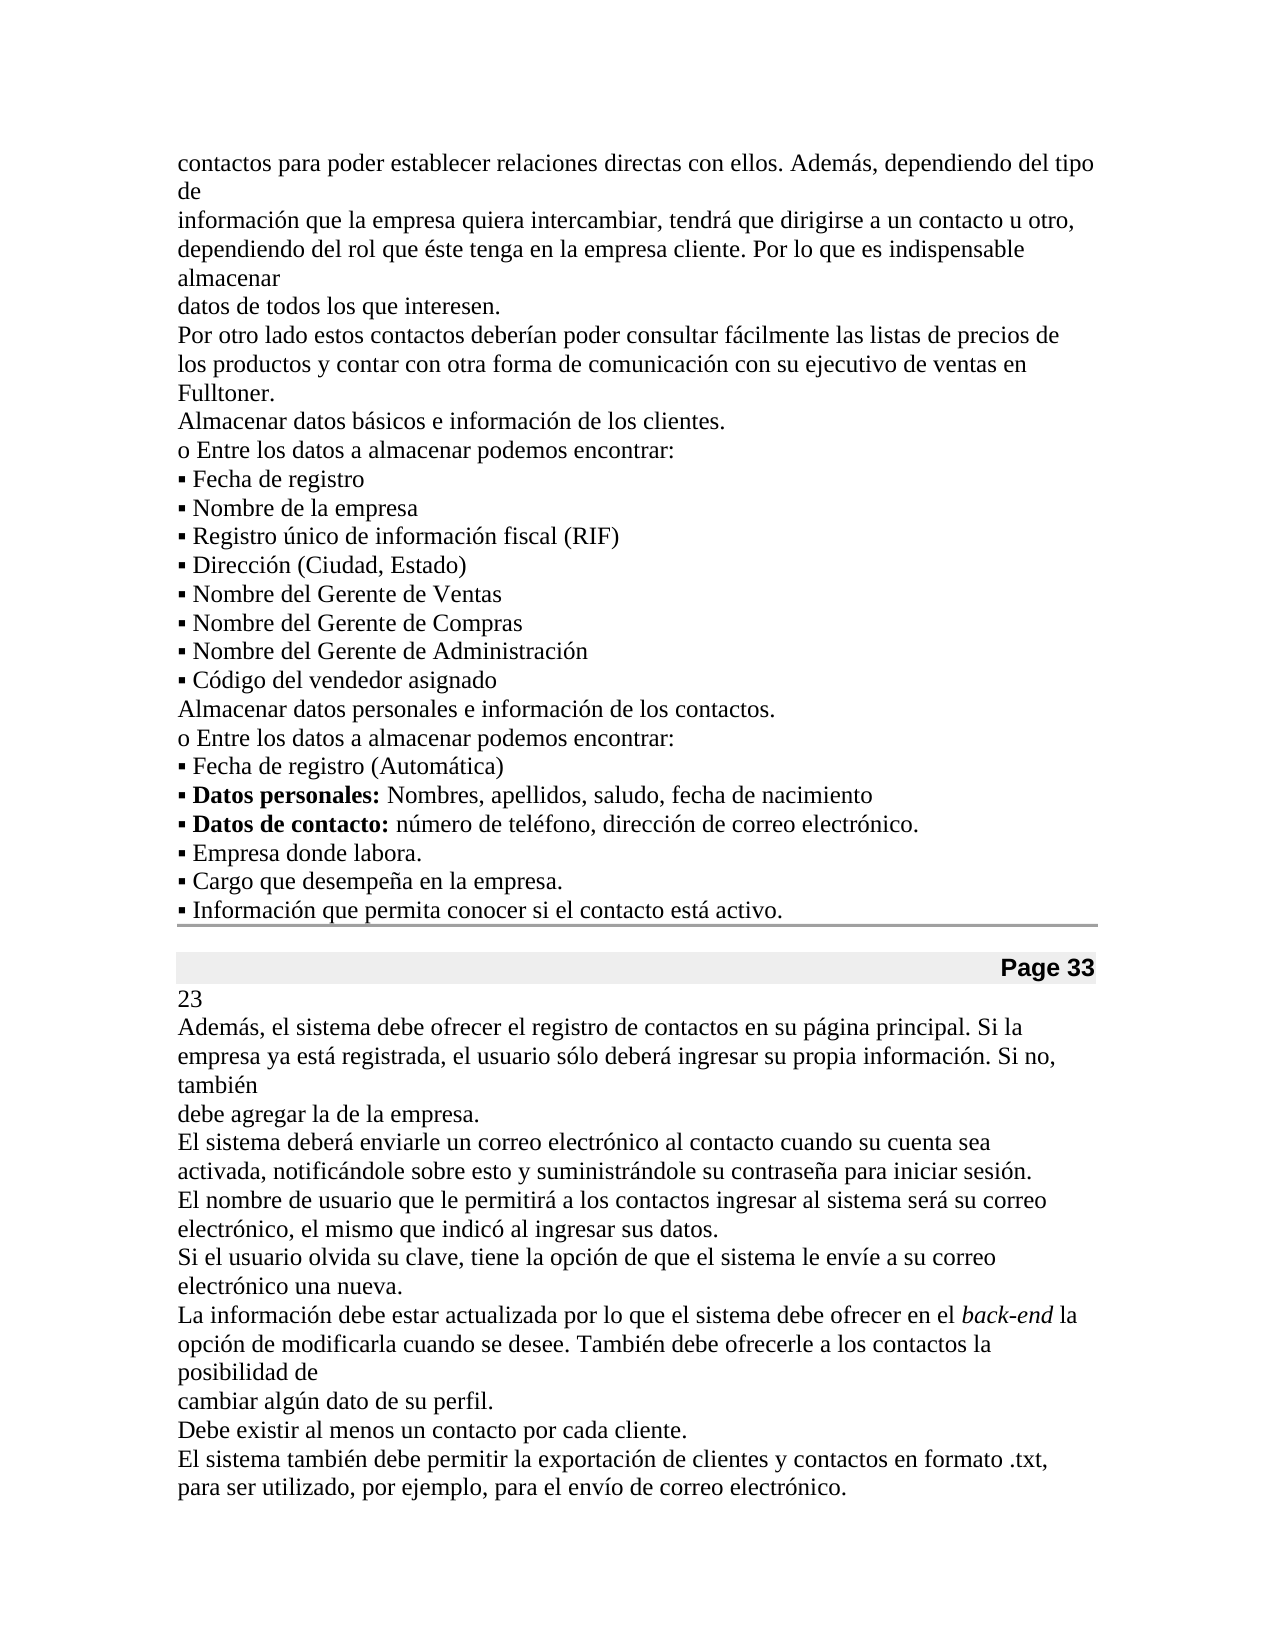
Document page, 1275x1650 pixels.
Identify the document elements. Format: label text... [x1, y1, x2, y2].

text ▪ Cargo que desempeña en la empresa. [177, 866, 1098, 895]
text ▪ Registro único de información fiscal (RIF) [177, 521, 1098, 550]
text o Entre los datos a almacenar podemos encontrar: [177, 435, 1098, 464]
text El nombre de usuario que le permitirá a los contactos ingresar al sistema será su correo [177, 1185, 1098, 1214]
table_header Page 33 [176, 952, 1096, 984]
text ▪ Nombre del Gerente de Administración [177, 636, 1098, 665]
text Almacenar datos personales e información de los contactos. [177, 694, 1098, 723]
text contactos para poder establecer relaciones directas con ellos. Además, dependiendo del tipo de [177, 148, 1098, 205]
text datos de todos los que interesen. [177, 291, 1098, 320]
text ▪ Nombre del Gerente de Ventas [177, 579, 1098, 608]
text ▪ Nombre del Gerente de Compras [177, 608, 1098, 636]
text Debe existir al menos un contacto por cada cliente. [177, 1415, 1098, 1444]
text los productos y contar con otra forma de comunicación con su ejecutivo de ventas en Fulltoner. [177, 349, 1098, 406]
text electrónico una nueva. [177, 1271, 1098, 1300]
text o Entre los datos a almacenar podemos encontrar: [177, 723, 1098, 751]
text ▪ Dirección (Ciudad, Estado) [177, 550, 1098, 579]
text información que la empresa quiera intercambiar, tendrá que dirigirse a un contacto u otro, [177, 205, 1098, 234]
text La información debe estar actualizada por lo que el sistema debe ofrecer en el back-end la [177, 1300, 1098, 1329]
text ▪ Fecha de registro (Automática) [177, 751, 1098, 780]
text dependiendo del rol que éste tenga en la empresa cliente. Por lo que es indispensable almacenar [177, 234, 1098, 291]
text 23 [177, 984, 1098, 1012]
text Si el usuario olvida su clave, tiene la opción de que el sistema le envíe a su correo [177, 1242, 1098, 1271]
text electrónico, el mismo que indicó al ingresar sus datos. [177, 1214, 1098, 1242]
text ▪ Datos personales: Nombres, apellidos, saludo, fecha de nacimiento [177, 780, 1098, 809]
text activada, notificándole sobre esto y suministrándole su contraseña para iniciar sesión. [177, 1156, 1098, 1185]
text cambiar algún dato de su perfil. [177, 1386, 1098, 1415]
text Además, el sistema debe ofrecer el registro de contactos en su página principal. Si la [177, 1012, 1098, 1041]
text Almacenar datos básicos e información de los clientes. [177, 406, 1098, 435]
text ▪ Información que permita conocer si el contacto está activo. [177, 895, 1098, 923]
text El sistema deberá enviarle un correo electrónico al contacto cuando su cuenta sea [177, 1127, 1098, 1156]
text debe agregar la de la empresa. [177, 1099, 1098, 1127]
text ▪ Fecha de registro [177, 464, 1098, 493]
text empresa ya está registrada, el usuario sólo deberá ingresar su propia información. Si no, también [177, 1041, 1098, 1099]
text ▪ Nombre de la empresa [177, 493, 1098, 521]
text ▪ Empresa donde labora. [177, 838, 1098, 866]
text ▪ Datos de contacto: número de teléfono, dirección de correo electrónico. [177, 809, 1098, 838]
text El sistema también debe permitir la exportación de clientes y contactos en formato .txt, [177, 1444, 1098, 1472]
text Por otro lado estos contactos deberían poder consultar fácilmente las listas de precios de [177, 320, 1098, 349]
text para ser utilizado, por ejemplo, para el envío de correo electrónico. [177, 1472, 1098, 1501]
text ▪ Código del vendedor asignado [177, 665, 1098, 694]
text opción de modificarla cuando se desee. También debe ofrecerle a los contactos la posibilidad de [177, 1329, 1098, 1386]
